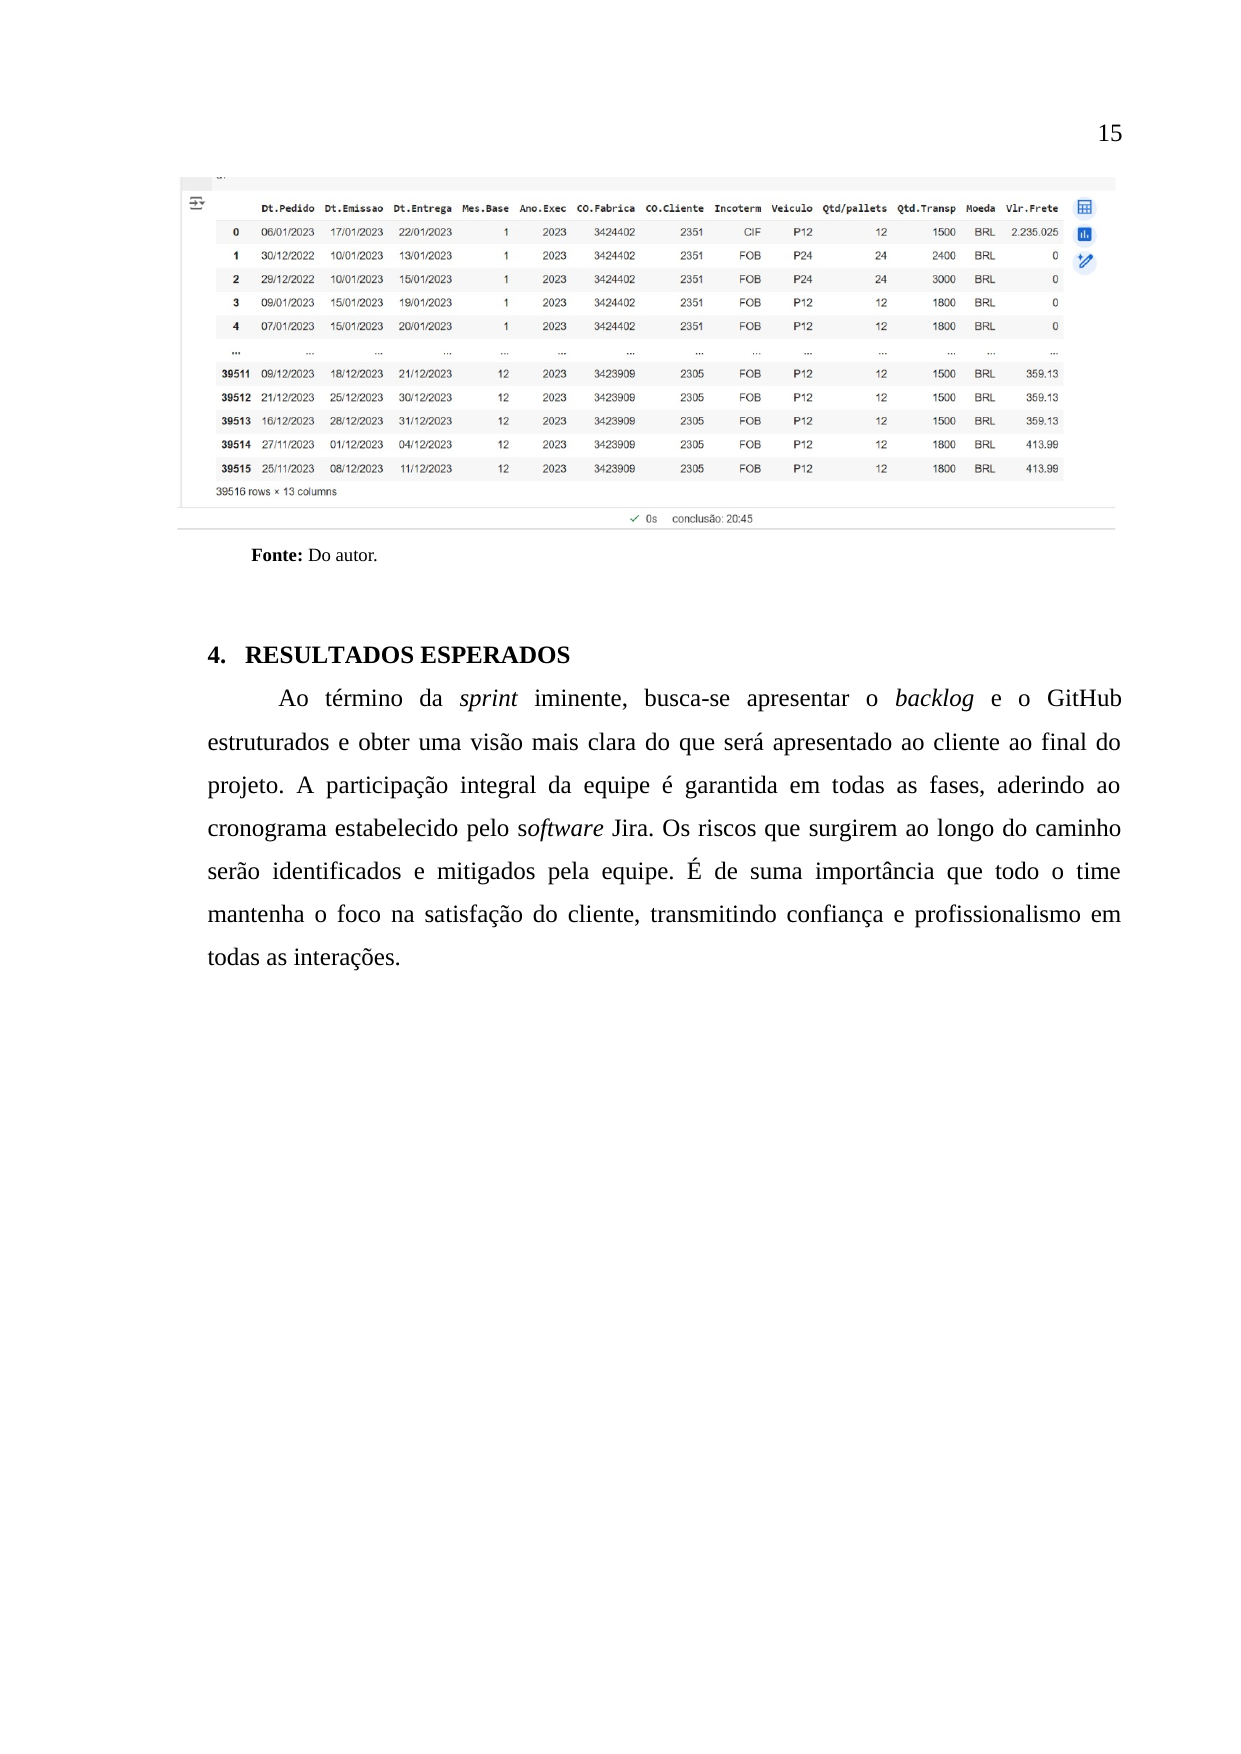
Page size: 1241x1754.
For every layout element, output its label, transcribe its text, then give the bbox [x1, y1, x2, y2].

list RESULTADOS ESPERADOS [207, 640, 1122, 669]
text Fonte: Do autor. [177, 544, 1122, 566]
text Ao término da sprint iminente, busca-se apresentar o backlog e o GitHub estruturados e obter uma visão mais clara do que será apresentado ao cliente ao final do projeto. A participação integral da equipe é garantida em todas as fases, aderindo ao cronograma estabelecido pelo software Jira. Os riscos que surgirem ao longo do caminho serão identificados e mitigados pela equipe. É de suma importância que todo o time mantenha o foco na satisfação do cliente, transmitindo confiança e profissionalismo em todas as interações. [207, 683, 1122, 971]
picture [177, 177, 1116, 530]
